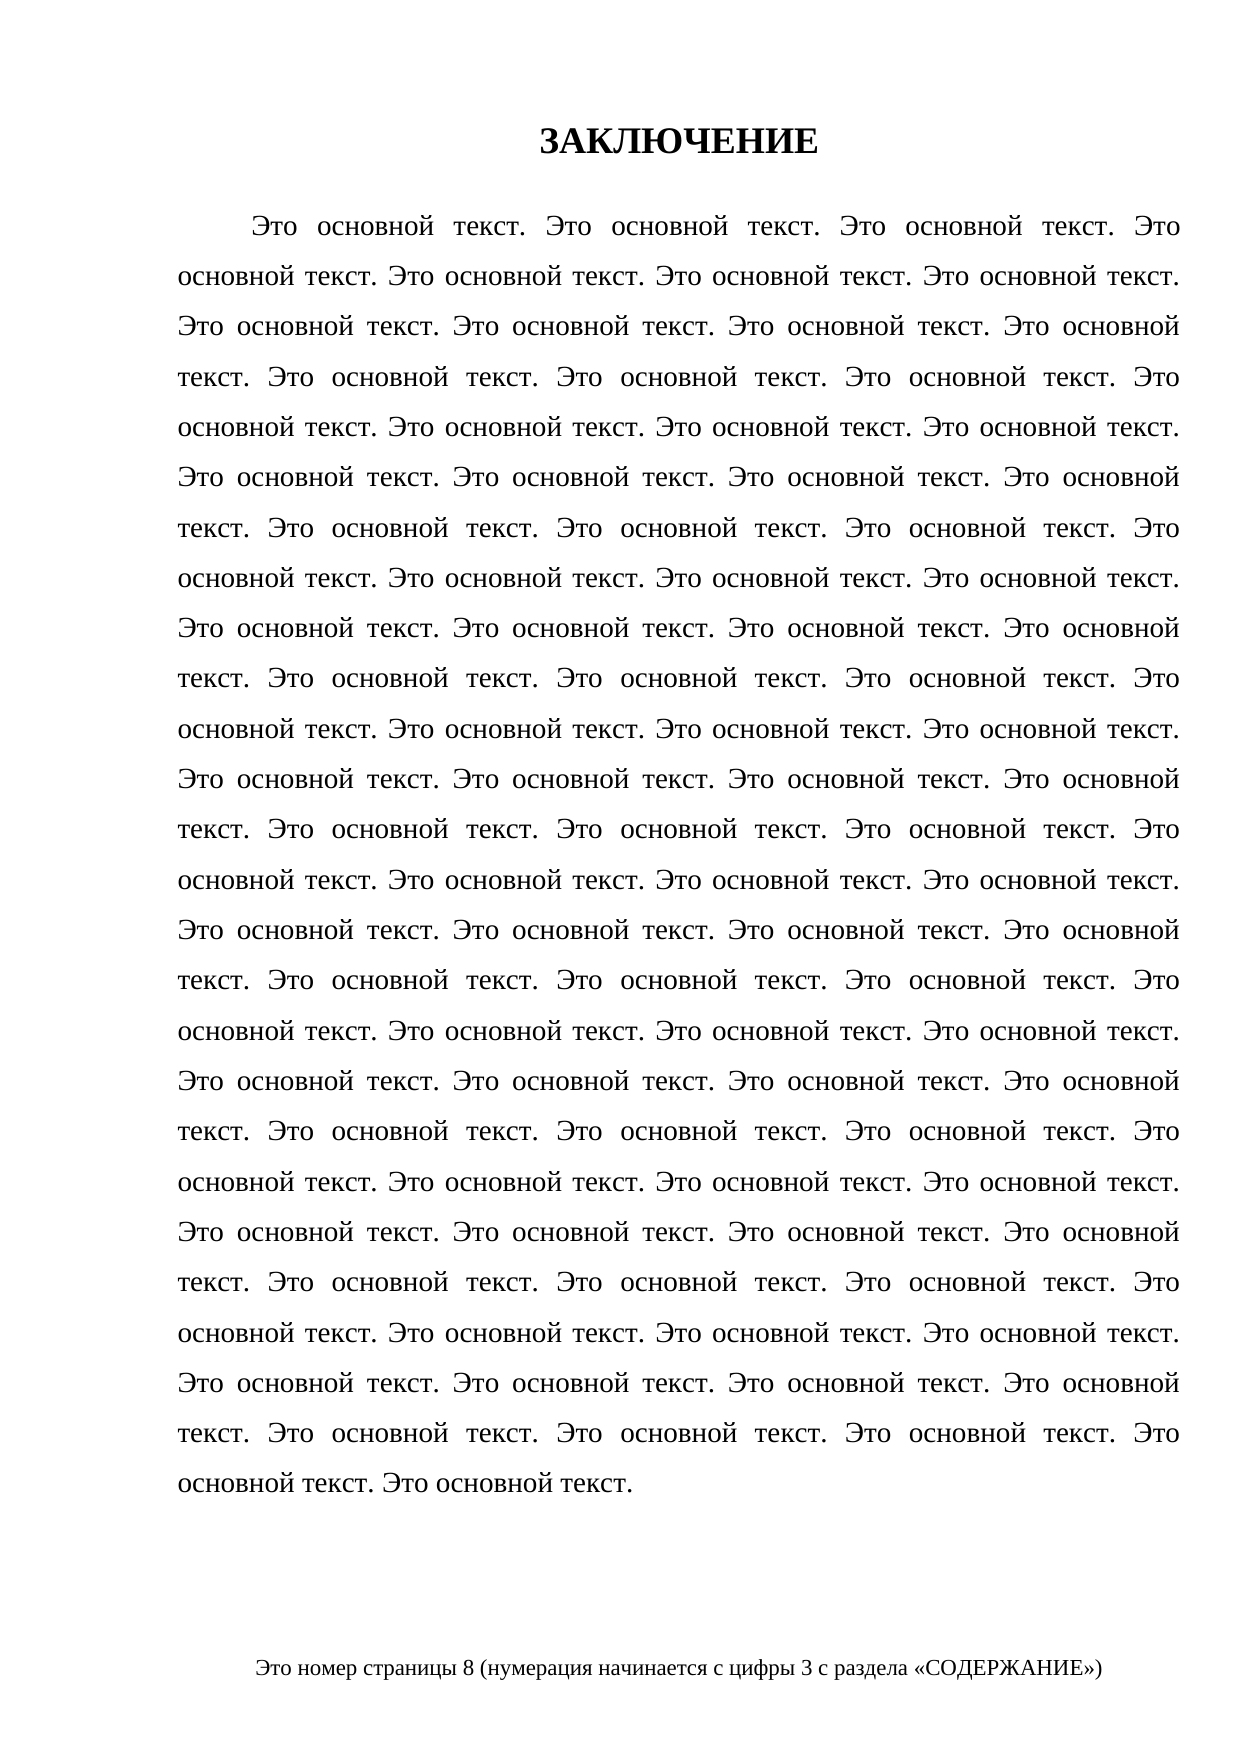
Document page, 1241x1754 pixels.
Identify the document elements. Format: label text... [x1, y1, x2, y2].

text Это основной текст. Это основной текст. Это основной текст. Это основной текст. Это основной текст. Это основной текст. Это основной текст. Это основной текст. Это основной текст. Это основной текст. Это основной текст. Это основной текст. Это основной текст. Это основной текст. Это основной текст. Это основной текст. Это основной текст. Это основной текст. Это основной текст. Это основной текст. Это основной текст. Это основной текст. Это основной текст. Это основной текст. Это основной текст. Это основной текст. Это основной текст. Это основной текст. Это основной текст. Это основной текст. Это основной текст. Это основной текст. Это основной текст. Это основной текст. Это основной текст. Это основной текст. Это основной текст. Это основной текст. Это основной текст. Это основной текст. Это основной текст. Это основной текст. Это основной текст. Это основной текст. Это основной текст. Это основной текст. Это основной текст. Это основной текст. Это основной текст. Это основной текст. Это основной текст. Это основной текст. Это основной текст. Это основной текст. Это основной текст. Это основной текст. Это основной текст. Это основной текст. Это основной текст. Это основной текст. Это основной текст. Это основной текст. Это основной текст. Это основной текст. Это основной текст. Это основной текст. Это основной текст. Это основной текст. Это основной текст. Это основной текст. Это основной текст. Это основной текст. Это основной текст. Это основной текст. Это основной текст. Это основной текст. Это основной текст. Это основной текст. Это основной текст. Это основной текст. Это основной текст. Это основной текст. Это основной текст. Это основной текст. Это основной текст. Это основной текст. Это основной текст. Это основной текст. Это основной текст. Это основной текст. Это основной текст. Это основной текст. Это основной текст. [177, 208, 1181, 1499]
text ЗАКЛЮЧЕНИЕ [177, 118, 1181, 161]
